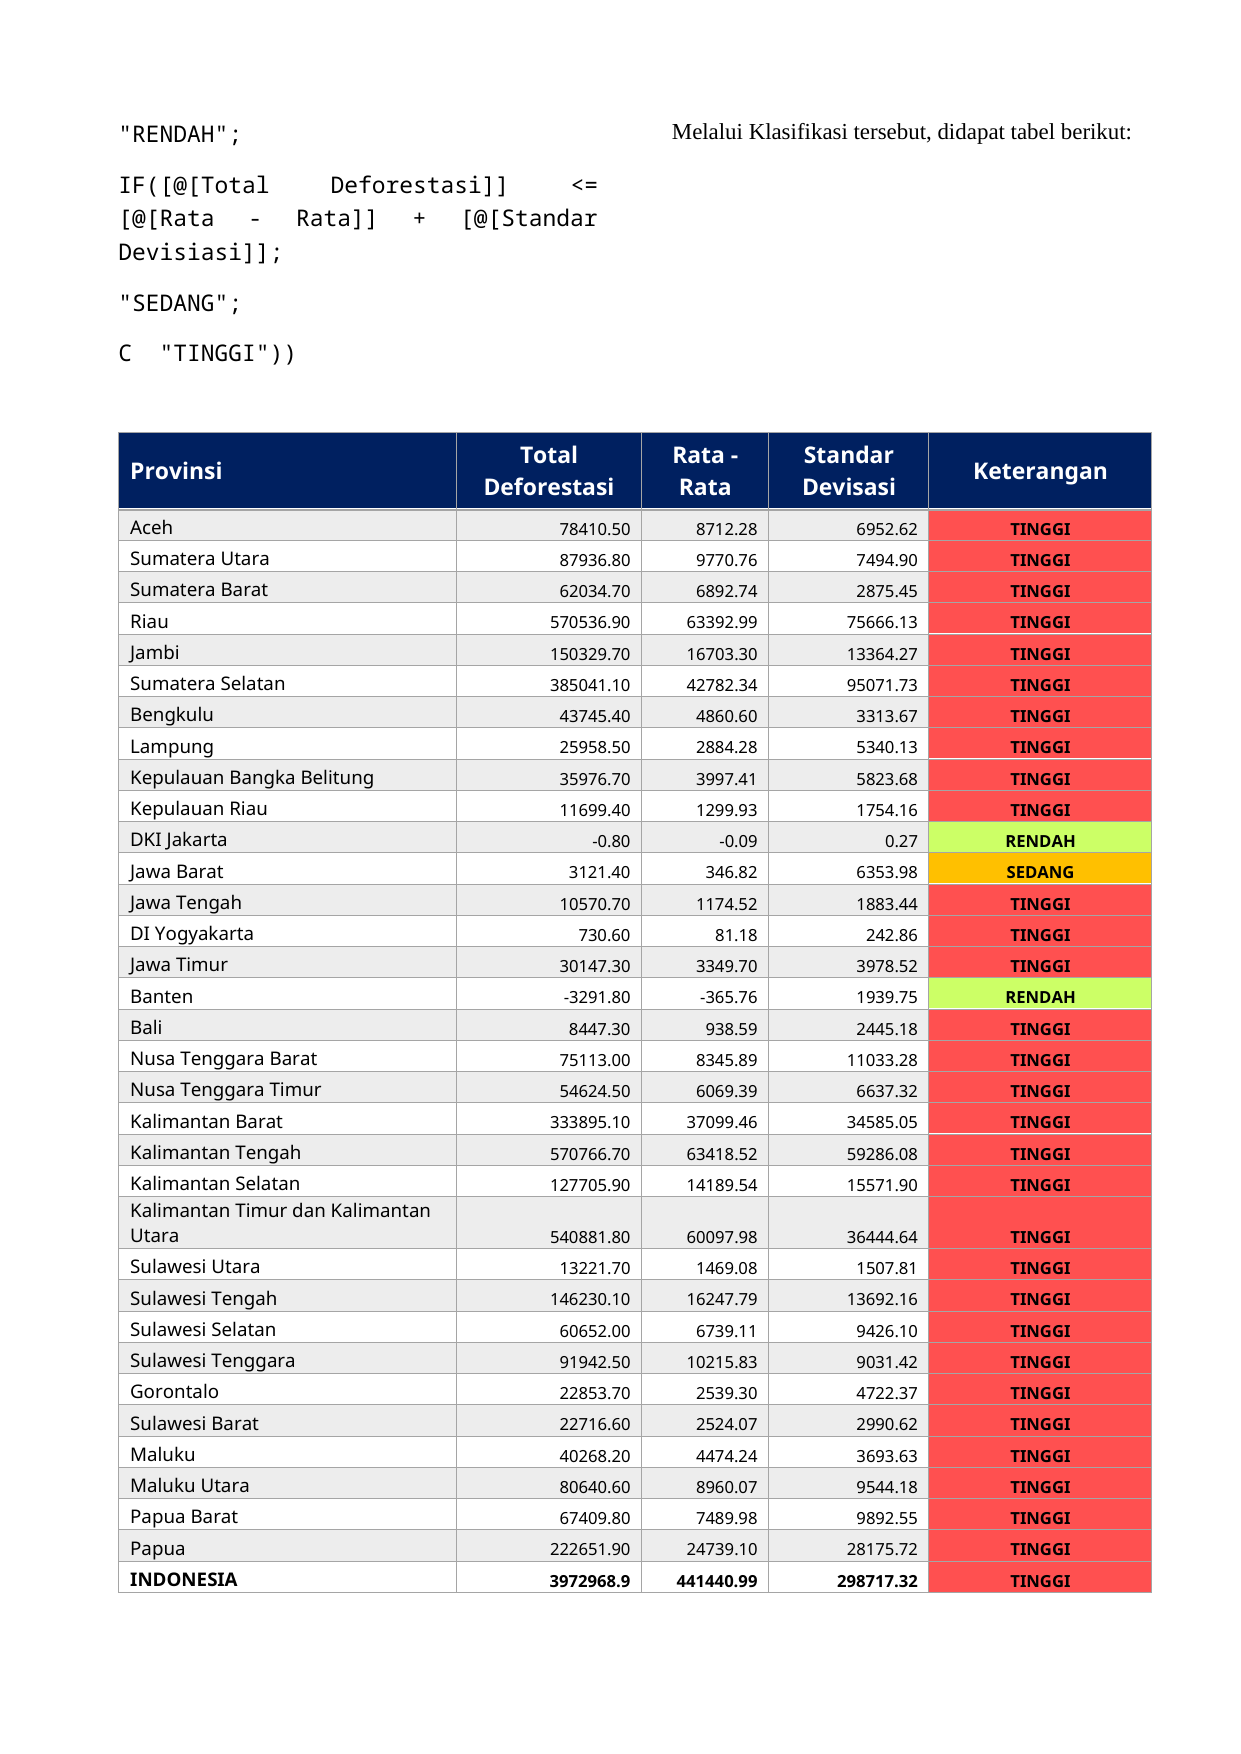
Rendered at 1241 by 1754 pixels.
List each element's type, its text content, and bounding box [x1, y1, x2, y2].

table_cell 63418.52 [642, 1135, 768, 1165]
table_cell 11699.40 [457, 791, 641, 821]
table_cell 8447.30 [457, 1010, 641, 1040]
table_cell 570536.90 [457, 603, 641, 633]
table_cell Gorontalo [119, 1374, 456, 1404]
table_cell TINGGI [929, 511, 1151, 540]
table_cell 1174.52 [642, 885, 768, 915]
table_cell 42782.34 [642, 666, 768, 696]
table_cell 570766.70 [457, 1135, 641, 1165]
table_cell 0.27 [769, 822, 928, 852]
table_cell Nusa Tenggara Barat [119, 1041, 456, 1071]
table_cell TINGGI [929, 916, 1151, 946]
table_cell 7494.90 [769, 541, 928, 571]
table_cell TINGGI [929, 1135, 1151, 1165]
table_cell RENDAH [929, 822, 1151, 852]
table_cell 28175.72 [769, 1530, 928, 1561]
table_cell Kalimantan Barat [119, 1103, 456, 1133]
table_cell 25958.50 [457, 728, 641, 758]
table_cell 62034.70 [457, 572, 641, 602]
table_cell 3997.41 [642, 760, 768, 790]
table_cell 1754.16 [769, 791, 928, 821]
table_cell 87936.80 [457, 541, 641, 571]
table_cell 24739.10 [642, 1530, 768, 1561]
table_cell 22853.70 [457, 1374, 641, 1404]
table_cell TINGGI [929, 760, 1151, 790]
table_cell 150329.70 [457, 635, 641, 665]
table_cell 60652.00 [457, 1312, 641, 1342]
table_cell Riau [119, 603, 456, 633]
table_cell 37099.46 [642, 1103, 768, 1133]
table_cell TINGGI [929, 572, 1151, 602]
table_cell 78410.50 [457, 511, 641, 540]
table_cell TINGGI [929, 791, 1151, 821]
text IF([@[Total Deforestasi]] <= [@[Rata - Rata]] + [@[Standar Devisiasi]]; [118, 168, 598, 267]
table_cell TINGGI [929, 1166, 1151, 1196]
table_cell TINGGI [929, 1437, 1151, 1467]
table_cell TINGGI [929, 728, 1151, 758]
table_cell TINGGI [929, 1197, 1151, 1248]
table_cell 10570.70 [457, 885, 641, 915]
table_cell 6952.62 [769, 511, 928, 540]
table_cell 67409.80 [457, 1499, 641, 1529]
table_cell -365.76 [642, 978, 768, 1008]
table_header Keterangan [929, 433, 1151, 508]
table_cell 1883.44 [769, 885, 928, 915]
table_cell TINGGI [929, 666, 1151, 696]
table_cell TINGGI [929, 1010, 1151, 1040]
table_cell 9892.55 [769, 1499, 928, 1529]
table_cell 13221.70 [457, 1249, 641, 1279]
table_cell TINGGI [929, 947, 1151, 977]
table_cell TINGGI [929, 1103, 1151, 1133]
table_cell Kalimantan Timur dan Kalimantan Utara [119, 1197, 456, 1248]
table_cell Jawa Barat [119, 853, 456, 883]
table_cell 540881.80 [457, 1197, 641, 1248]
table_cell 43745.40 [457, 697, 641, 727]
table_cell 36444.64 [769, 1197, 928, 1248]
table_cell Papua Barat [119, 1499, 456, 1529]
table_cell Banten [119, 978, 456, 1008]
table_cell 1939.75 [769, 978, 928, 1008]
table_cell DI Yogyakarta [119, 916, 456, 946]
table_cell 938.59 [642, 1010, 768, 1040]
table_cell 146230.10 [457, 1280, 641, 1311]
table_cell Jawa Tengah [119, 885, 456, 915]
table_cell 222651.90 [457, 1530, 641, 1561]
table_cell TINGGI [929, 1041, 1151, 1071]
table_cell 54624.50 [457, 1072, 641, 1102]
table_cell TINGGI [929, 1374, 1151, 1404]
table_cell 333895.10 [457, 1103, 641, 1133]
table_cell Sumatera Barat [119, 572, 456, 602]
table_cell 8960.07 [642, 1468, 768, 1498]
table_cell TINGGI [929, 1280, 1151, 1311]
table_cell 441440.99 [642, 1562, 768, 1592]
table_cell 6353.98 [769, 853, 928, 883]
table_cell 81.18 [642, 916, 768, 946]
table_cell RENDAH [929, 978, 1151, 1008]
table_cell 22716.60 [457, 1405, 641, 1436]
table_cell 59286.08 [769, 1135, 928, 1165]
table_cell 2884.28 [642, 728, 768, 758]
table_cell 75666.13 [769, 603, 928, 633]
table_cell 8345.89 [642, 1041, 768, 1071]
table_cell 2445.18 [769, 1010, 928, 1040]
table_cell 95071.73 [769, 666, 928, 696]
table_cell Sumatera Utara [119, 541, 456, 571]
table_cell 5340.13 [769, 728, 928, 758]
table_cell Sulawesi Tenggara [119, 1343, 456, 1373]
table_cell 1507.81 [769, 1249, 928, 1279]
table_cell Kalimantan Selatan [119, 1166, 456, 1196]
table_cell 30147.30 [457, 947, 641, 977]
table_cell Papua [119, 1530, 456, 1561]
table_cell 6892.74 [642, 572, 768, 602]
table_cell Nusa Tenggara Timur [119, 1072, 456, 1102]
table_cell DKI Jakarta [119, 822, 456, 852]
table_cell 9426.10 [769, 1312, 928, 1342]
table_cell 63392.99 [642, 603, 768, 633]
table_cell -0.09 [642, 822, 768, 852]
table_cell 3972968.9 [457, 1562, 641, 1592]
table_cell TINGGI [929, 1312, 1151, 1342]
table_cell 3313.67 [769, 697, 928, 727]
table_cell Kepulauan Bangka Belitung [119, 760, 456, 790]
table_cell TINGGI [929, 603, 1151, 633]
table_cell 4722.37 [769, 1374, 928, 1404]
table_cell TINGGI [929, 1249, 1151, 1279]
table_cell -0.80 [457, 822, 641, 852]
table_cell 14189.54 [642, 1166, 768, 1196]
table_cell 2524.07 [642, 1405, 768, 1436]
table_cell 5823.68 [769, 760, 928, 790]
table_cell Bengkulu [119, 697, 456, 727]
table_cell 6739.11 [642, 1312, 768, 1342]
table_cell 40268.20 [457, 1437, 641, 1467]
table_cell TINGGI [929, 885, 1151, 915]
text "RENDAH"; [118, 118, 598, 149]
table_cell TINGGI [929, 635, 1151, 665]
table_cell Bali [119, 1010, 456, 1040]
table_cell 127705.90 [457, 1166, 641, 1196]
table_cell 80640.60 [457, 1468, 641, 1498]
table_cell 8712.28 [642, 511, 768, 540]
table_cell 3349.70 [642, 947, 768, 977]
table_cell 4860.60 [642, 697, 768, 727]
table_cell TINGGI [929, 1499, 1151, 1529]
table_cell 75113.00 [457, 1041, 641, 1071]
table_cell TINGGI [929, 1343, 1151, 1373]
table_cell 34585.05 [769, 1103, 928, 1133]
table_cell 9031.42 [769, 1343, 928, 1373]
table_cell TINGGI [929, 1530, 1151, 1561]
table_cell 298717.32 [769, 1562, 928, 1592]
table_cell Sulawesi Selatan [119, 1312, 456, 1342]
table_cell 6637.32 [769, 1072, 928, 1102]
table_cell 346.82 [642, 853, 768, 883]
table_cell Jambi [119, 635, 456, 665]
table_cell 16703.30 [642, 635, 768, 665]
table_cell 60097.98 [642, 1197, 768, 1248]
table_cell Sumatera Selatan [119, 666, 456, 696]
table_cell 35976.70 [457, 760, 641, 790]
table_header Rata - Rata [642, 433, 768, 508]
table_cell 3693.63 [769, 1437, 928, 1467]
table_cell 9544.18 [769, 1468, 928, 1498]
table_cell 6069.39 [642, 1072, 768, 1102]
table_cell 15571.90 [769, 1166, 928, 1196]
table_cell 385041.10 [457, 666, 641, 696]
table_cell TINGGI [929, 1562, 1151, 1592]
table_cell Maluku Utara [119, 1468, 456, 1498]
table_cell Sulawesi Barat [119, 1405, 456, 1436]
table_cell Sulawesi Tengah [119, 1280, 456, 1311]
table_cell 16247.79 [642, 1280, 768, 1311]
table_cell Sulawesi Utara [119, 1249, 456, 1279]
table_cell 11033.28 [769, 1041, 928, 1071]
table_cell INDONESIA [119, 1562, 456, 1592]
table_cell 1299.93 [642, 791, 768, 821]
text "SEDANG"; [118, 286, 598, 318]
table_cell TINGGI [929, 1468, 1151, 1498]
table_cell Jawa Timur [119, 947, 456, 977]
table_cell 242.86 [769, 916, 928, 946]
text Melalui Klasifikasi tersebut, didapat tabel berikut: [672, 118, 1152, 144]
table_cell Maluku [119, 1437, 456, 1467]
table_cell 2875.45 [769, 572, 928, 602]
table_cell 730.60 [457, 916, 641, 946]
table_cell TINGGI [929, 1405, 1151, 1436]
table_cell 3978.52 [769, 947, 928, 977]
table_cell Kalimantan Tengah [119, 1135, 456, 1165]
table_cell TINGGI [929, 697, 1151, 727]
text C "TINGGI")) [118, 337, 598, 368]
table_cell SEDANG [929, 853, 1151, 883]
table_cell 3121.40 [457, 853, 641, 883]
table_cell -3291.80 [457, 978, 641, 1008]
table_header Provinsi [119, 433, 456, 508]
table_cell 1469.08 [642, 1249, 768, 1279]
table_header Total Deforestasi [457, 433, 641, 508]
table_cell 2539.30 [642, 1374, 768, 1404]
table_cell TINGGI [929, 1072, 1151, 1102]
table_cell 2990.62 [769, 1405, 928, 1436]
table_cell 13692.16 [769, 1280, 928, 1311]
table_cell 7489.98 [642, 1499, 768, 1529]
table_cell 91942.50 [457, 1343, 641, 1373]
table_cell TINGGI [929, 541, 1151, 571]
table_cell 4474.24 [642, 1437, 768, 1467]
table_cell 10215.83 [642, 1343, 768, 1373]
table_cell Aceh [119, 511, 456, 540]
table_cell Lampung [119, 728, 456, 758]
table_cell 9770.76 [642, 541, 768, 571]
table_cell 13364.27 [769, 635, 928, 665]
table_header Standar Devisasi [769, 433, 928, 508]
table_cell Kepulauan Riau [119, 791, 456, 821]
